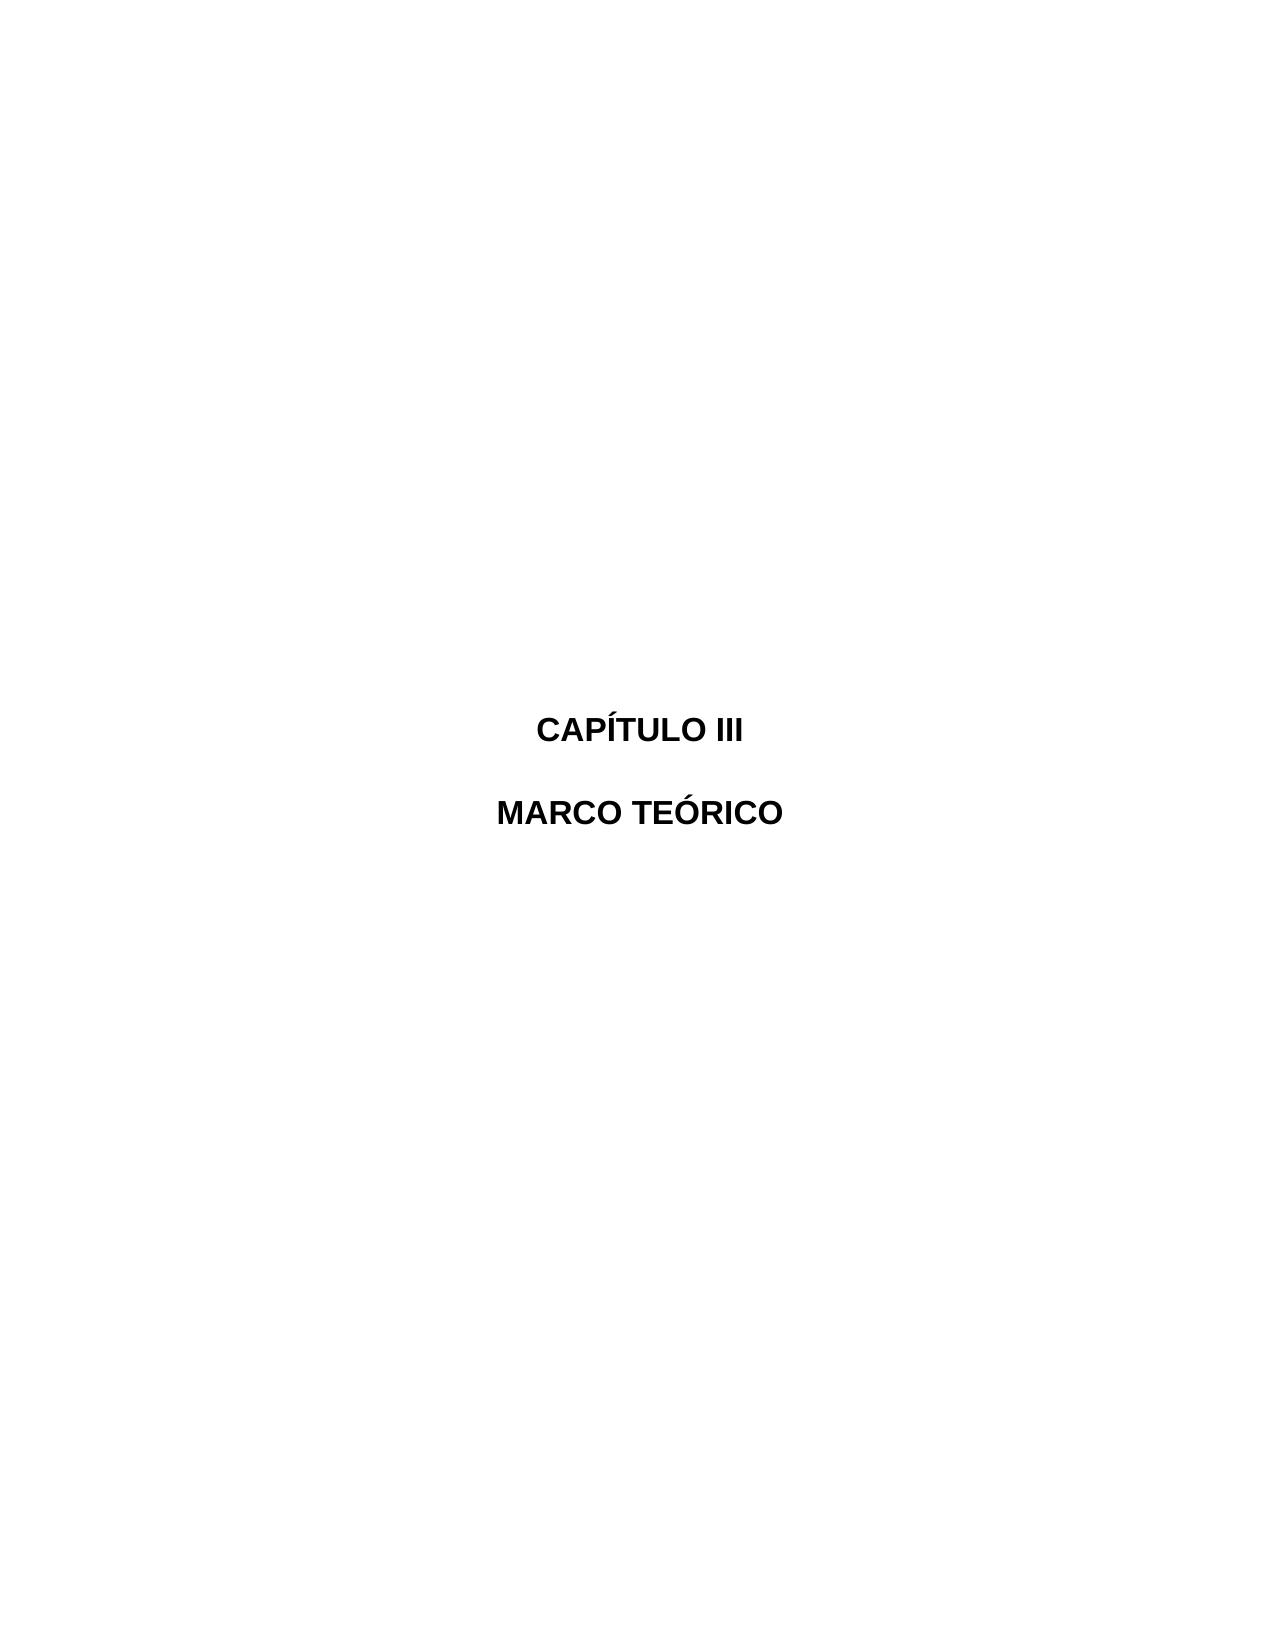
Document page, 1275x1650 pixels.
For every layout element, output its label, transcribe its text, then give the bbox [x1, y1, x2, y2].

subtitle CAPÍTULO III [157, 711, 1123, 749]
subtitle MARCO TEÓRICO [157, 793, 1123, 832]
